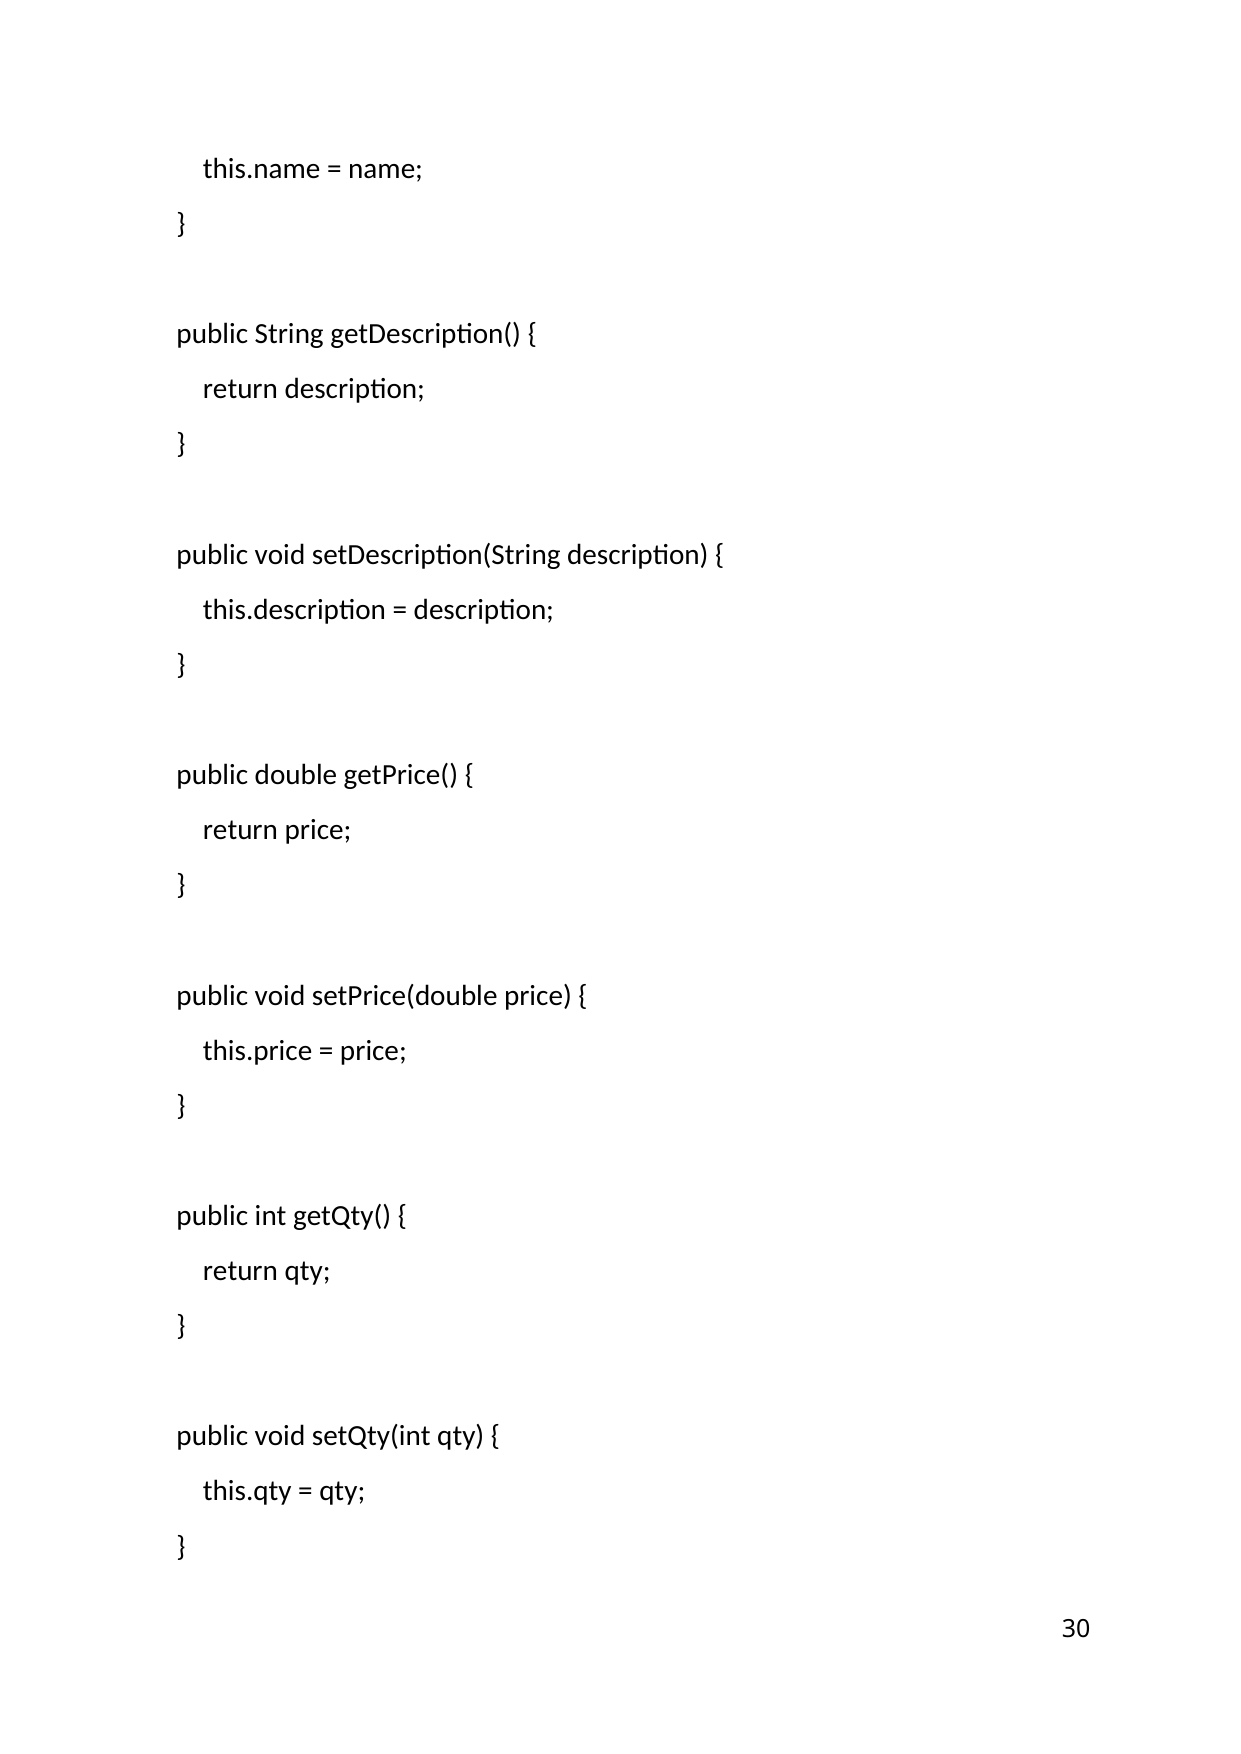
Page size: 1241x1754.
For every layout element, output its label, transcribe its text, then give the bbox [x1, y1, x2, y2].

text public void setQty(int qty) { [150, 1417, 1090, 1453]
text public void setPrice(double price) { [150, 977, 1090, 1012]
text return price; [150, 811, 1090, 847]
text return description; [150, 370, 1090, 406]
text } [150, 866, 1090, 902]
text public int getQty() { [150, 1197, 1090, 1233]
text public void setDescription(String description) { [150, 536, 1090, 571]
text } [150, 1307, 1090, 1343]
text } [150, 646, 1090, 682]
text } [150, 426, 1090, 461]
text this.qty = qty; [150, 1472, 1090, 1508]
text } [150, 205, 1090, 241]
text } [150, 1087, 1090, 1122]
text public double getPrice() { [150, 756, 1090, 792]
text this.price = price; [150, 1032, 1090, 1067]
text this.name = name; [150, 150, 1090, 186]
text } [150, 1528, 1090, 1563]
text public String getDescription() { [150, 315, 1090, 351]
text this.description = description; [150, 591, 1090, 626]
text return qty; [150, 1252, 1090, 1288]
